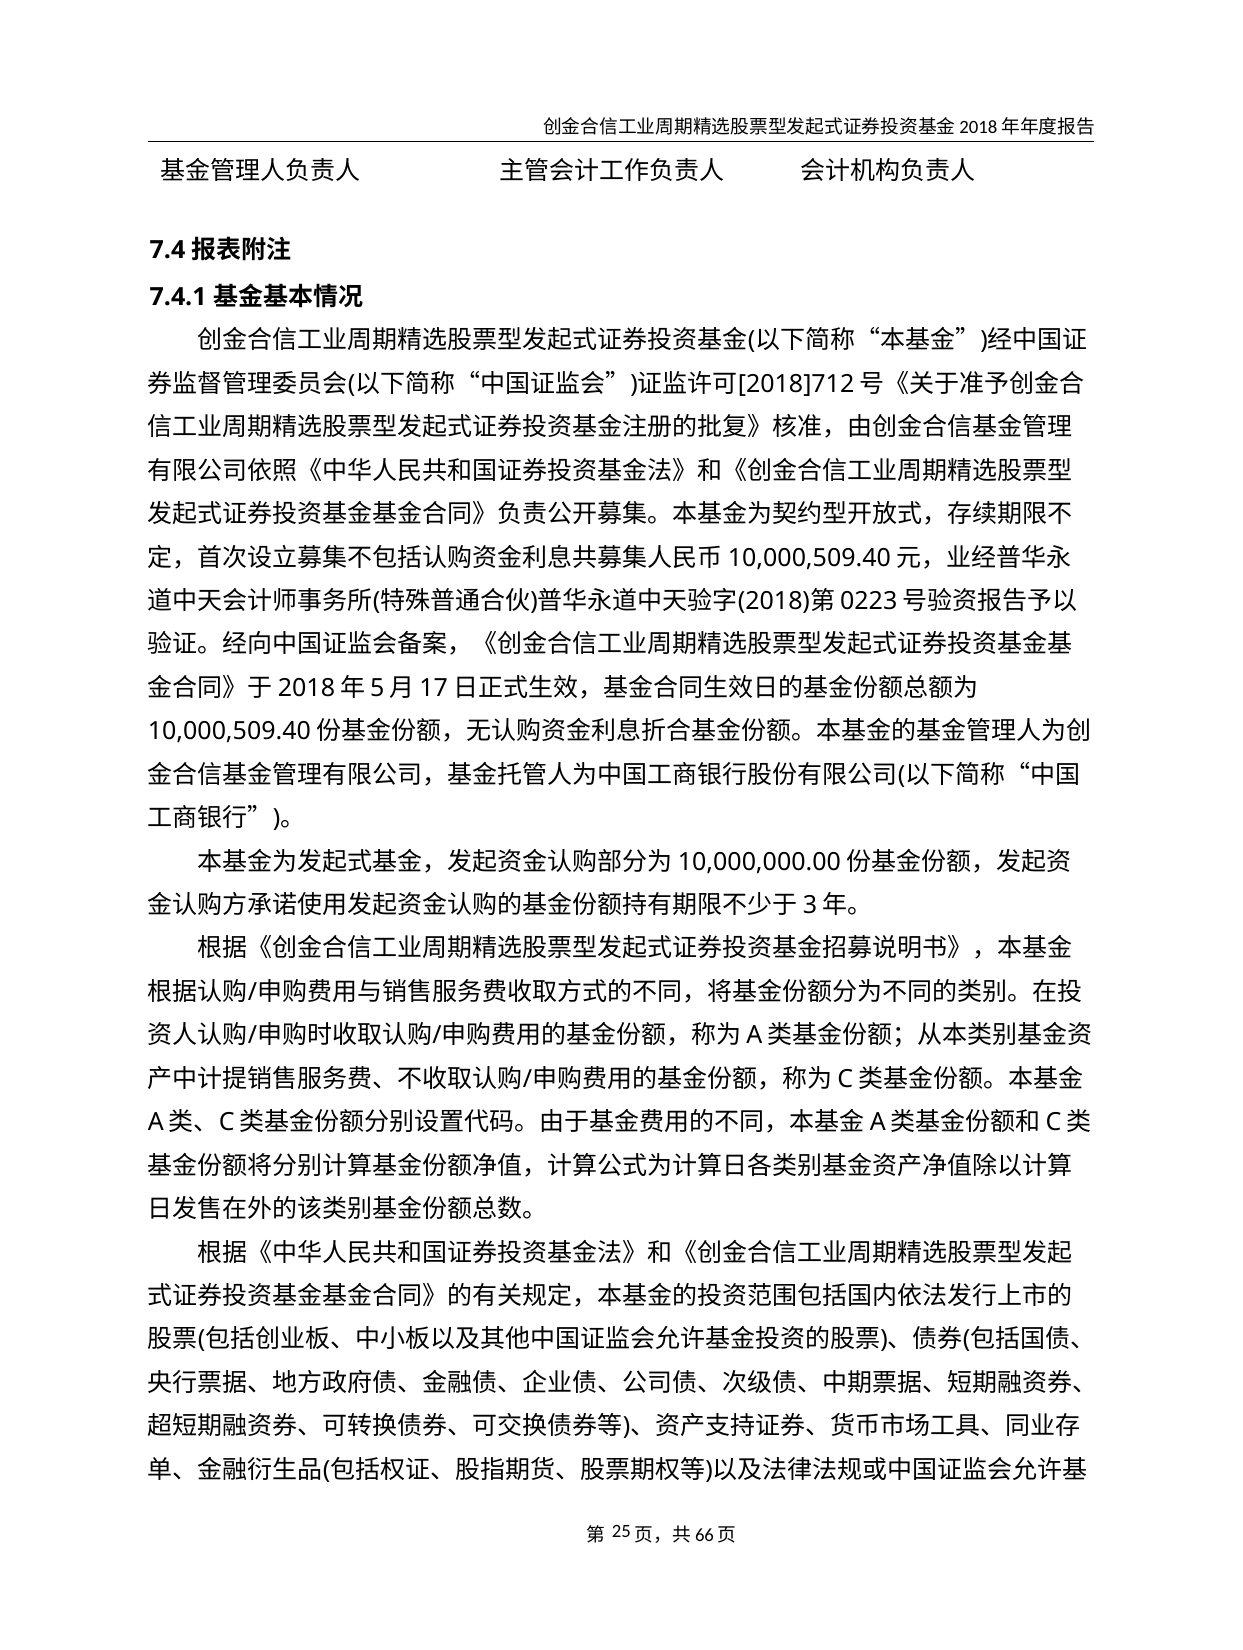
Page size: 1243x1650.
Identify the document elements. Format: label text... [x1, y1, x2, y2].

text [148, 1232, 1094, 1485]
text 创金合信工业周期精选股票型发起式证券投资基金(以下简称“本基金”)经中国证券监督管理委员会(以下简称“中国证监会”)证监许可[2018]712号《关于准予创金合信工业周期精选股票型发起式证券投资基金注册的批复》核准，由创金合信基金管理有限公司依照《中华人民共和国证券投资基金法》和《创金合信工业周期精选股票型发起式证券投资基金基金合同》负责公开募集。本基金为契约型开放式，存续期限不定，首次设立募集不包括认购资金利息共募集人民币10,000,509.40元，业经普华永道中天会计师事务所(特殊普通合伙)普华永道中天验字(2018)第0223号验资报告予以验证。经向中国证监会备案，《创金合信工业周期精选股票型发起式证券投资基金基金合同》于2018年5月17日正式生效，基金合同生效日的基金份额总额为10,000,509.40份基金份额，无认购资金利息折合基金份额。本基金的基金管理人为创金合信基金管理有限公司，基金托管人为中国工商银行股份有限公司(以下简称“中国工商银行”)。 [148, 320, 1094, 834]
text 7.4.1 基金基本情况 [149, 276, 1094, 313]
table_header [486, 148, 787, 193]
text 本基金为发起式基金，发起资金认购部分为10,000,000.00份基金份额，发起资金认购方承诺使用发起资金认购的基金份额持有期限不少于3年。 [148, 841, 1094, 921]
text 7.4 报表附注 [149, 230, 1094, 266]
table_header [787, 148, 1088, 193]
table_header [148, 148, 486, 193]
text 根据《创金合信工业周期精选股票型发起式证券投资基金招募说明书》，本基金根据认购/申购费用与销售服务费收取方式的不同，将基金份额分为不同的类别。在投资人认购/申购时收取认购/申购费用的基金份额，称为A类基金份额；从本类别基金资产中计提销售服务费、不收取认购/申购费用的基金份额，称为C类基金份额。本基金A类、C类基金份额分别设置代码。由于基金费用的不同，本基金A类基金份额和C类基金份额将分别计算基金份额净值，计算公式为计算日各类别基金资产净值除以计算日发售在外的该类别基金份额总数。 [148, 928, 1094, 1225]
